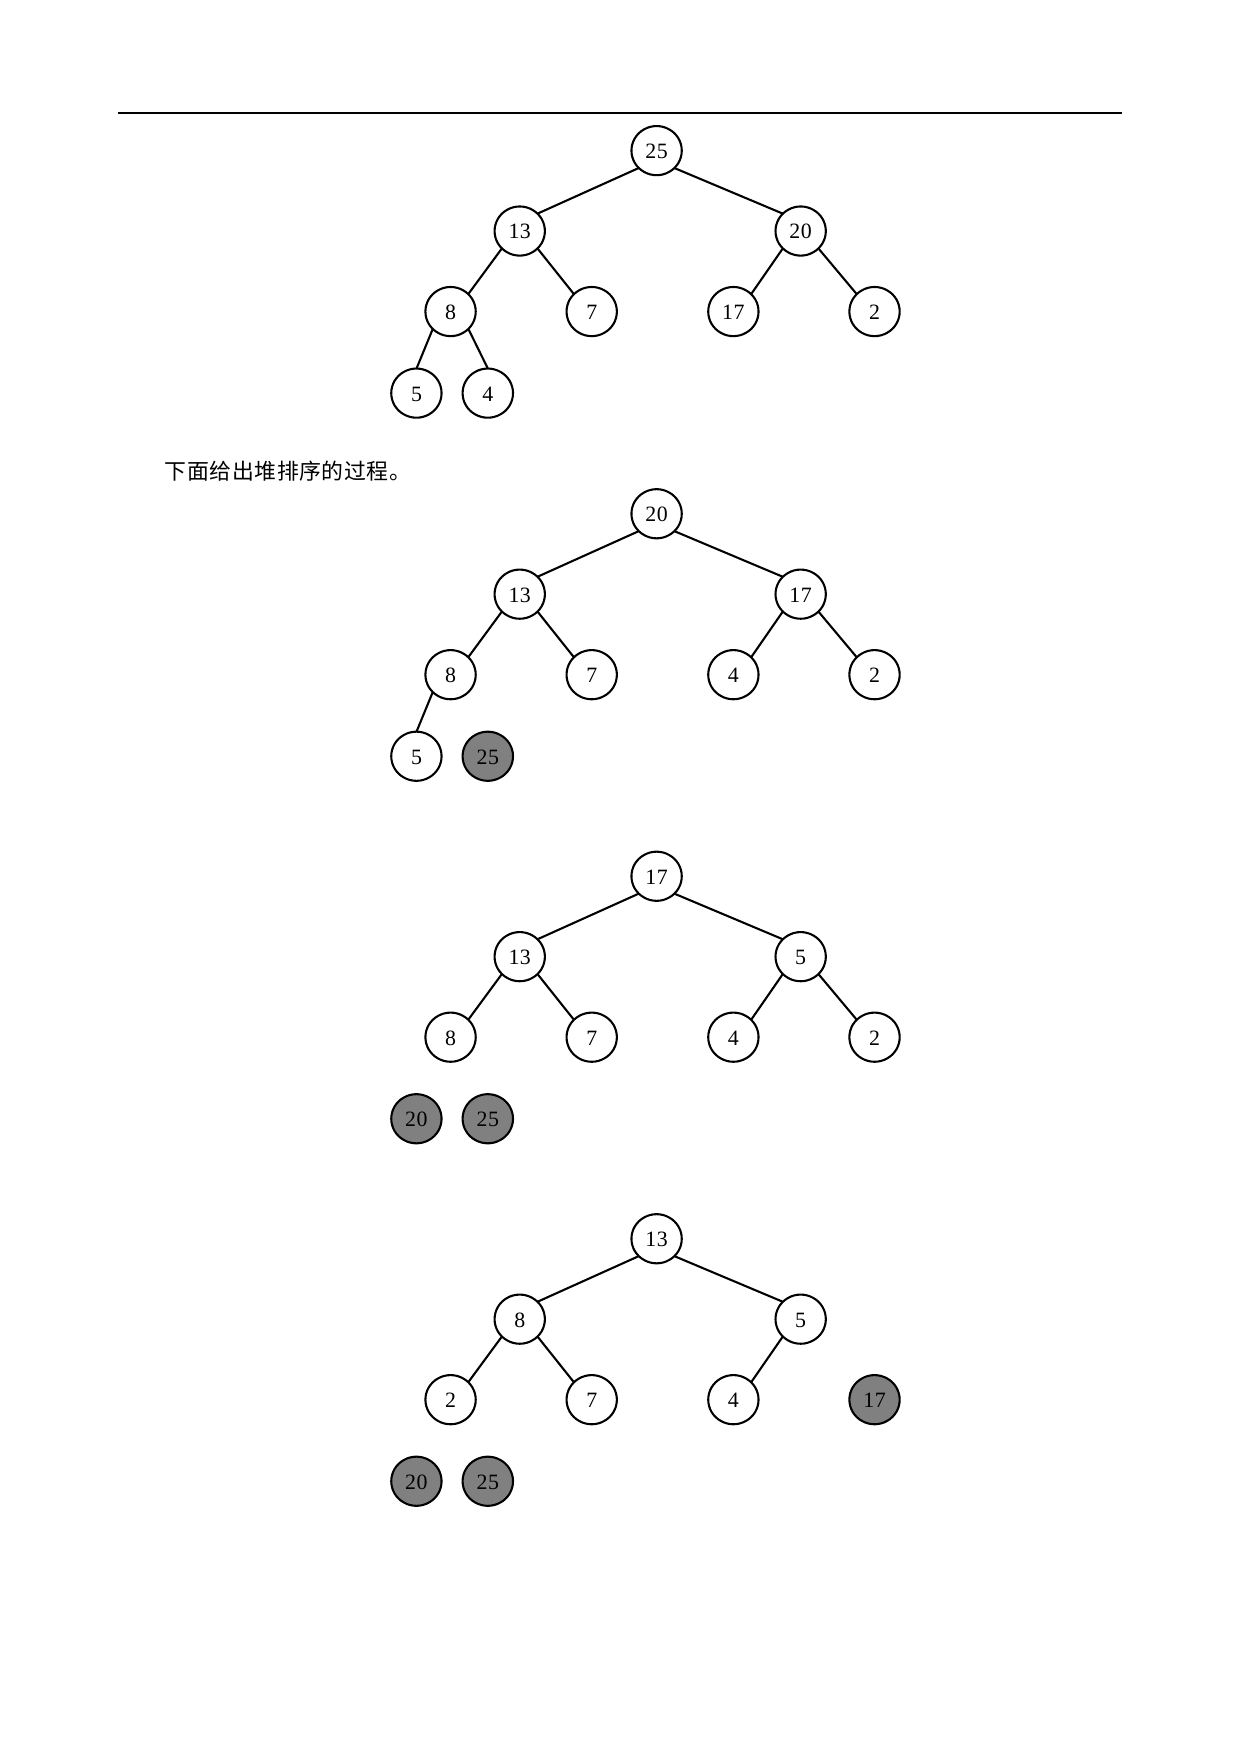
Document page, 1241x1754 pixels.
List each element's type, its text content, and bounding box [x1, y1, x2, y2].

text 下面给出堆排序的过程。 [118, 453, 1122, 486]
